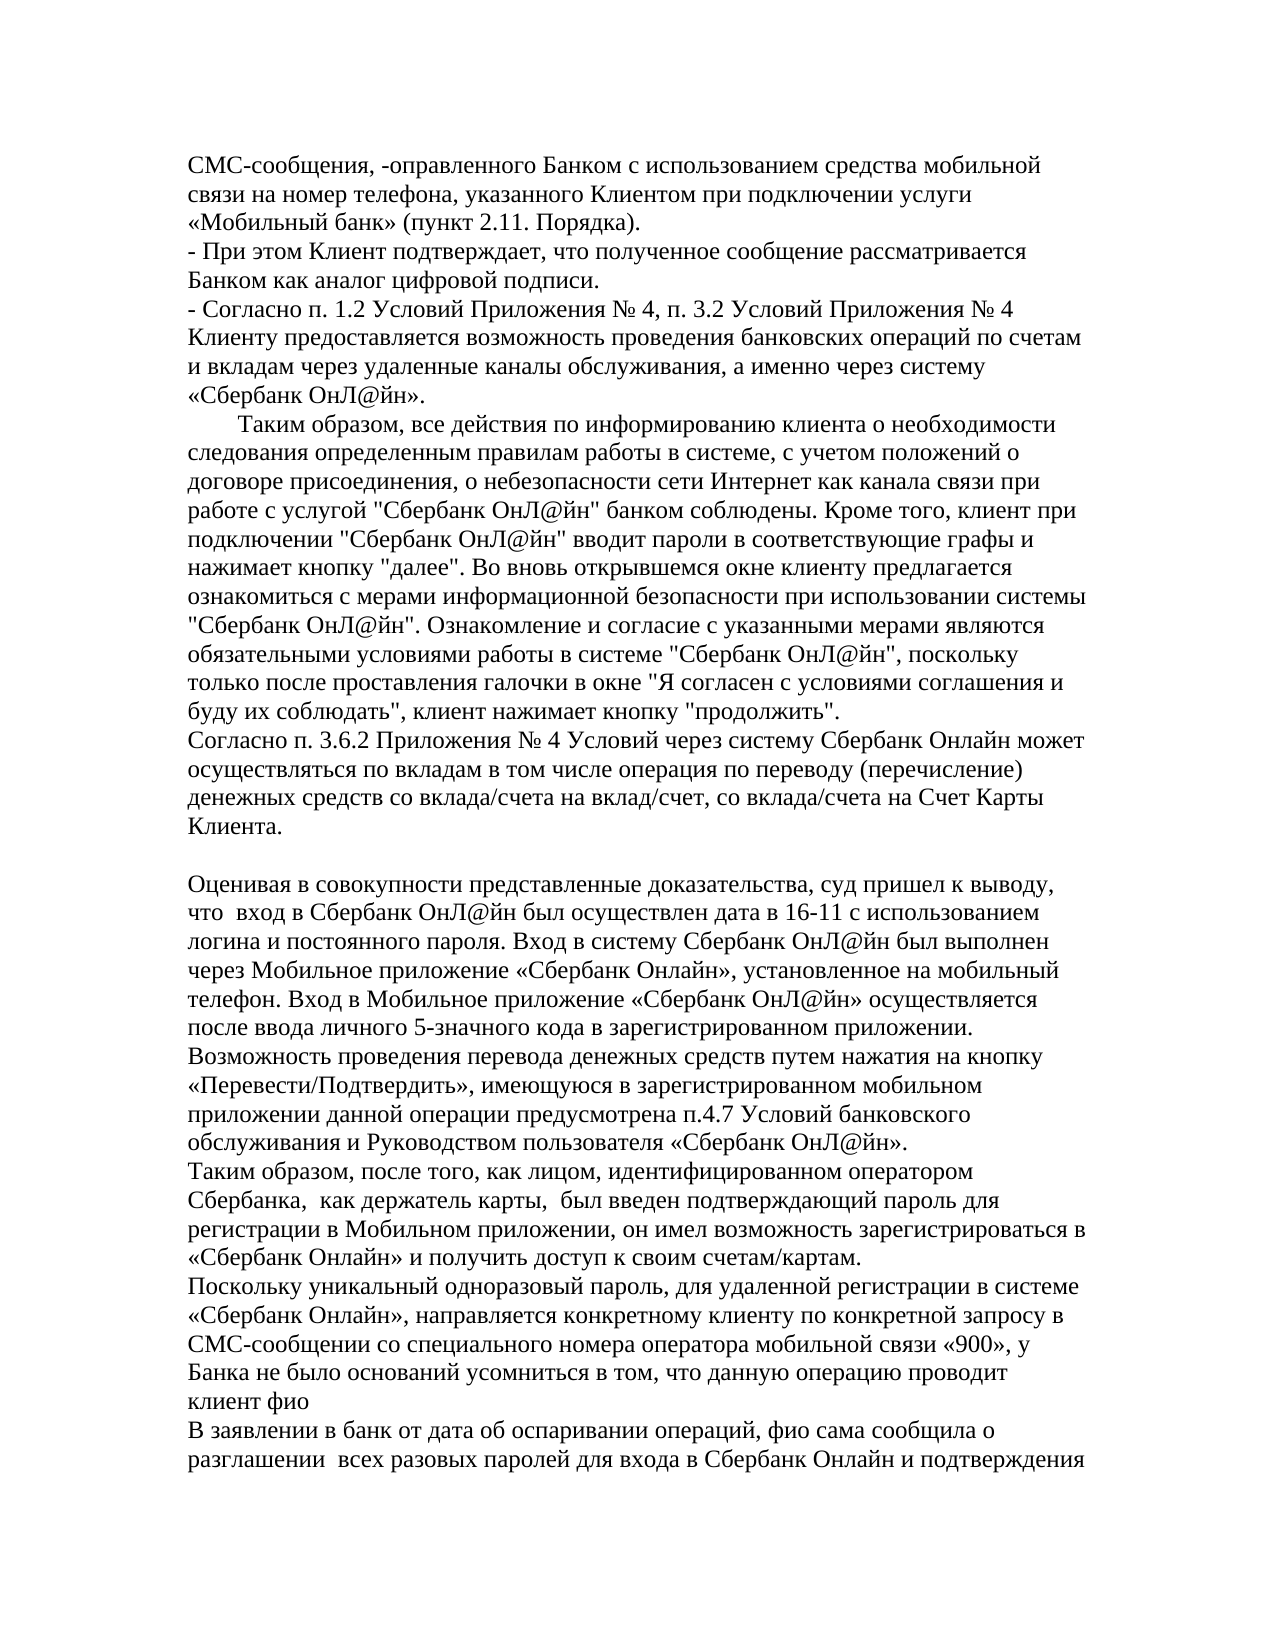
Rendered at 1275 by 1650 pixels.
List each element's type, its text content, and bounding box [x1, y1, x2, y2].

text Поскольку уникальный одноразовый пароль, для удаленной регистрации в системе «Сбербанк Онлайн», направляется конкретному клиенту по конкретной запросу в CMC-сообщении со специального номера оператора мобильной связи «900», у Банка не было оснований усомниться в том, что данную операцию проводит клиент фио [187, 1271, 1087, 1415]
text Таким образом, все действия по информированию клиента о необходимости следования определенным правилам работы в системе, с учетом положений о договоре присоединения, о небезопасности сети Интернет как канала связи при работе с услугой "Сбербанк ОнЛ@йн" банком соблюдены. Кроме того, клиент при подключении "Сбербанк ОнЛ@йн" вводит пароли в соответствующие графы и нажимает кнопку "далее". Во вновь открывшемся окне клиенту предлагается ознакомиться с мерами информационной безопасности при использовании системы "Сбербанк ОнЛ@йн". Ознакомление и согласие с указанными мерами являются обязательными условиями работы в системе "Сбербанк ОнЛ@йн", поскольку только после проставления галочки в окне "Я согласен с условиями соглашения и буду их соблюдать", клиент нажимает кнопку "продолжить". [187, 409, 1087, 581]
text - Согласно п. 1.2 Условий Приложения № 4, п. 3.2 Условий Приложения № 4 Клиенту предоставляется возможность проведения банковских операций по счетам и вкладам через удаленные каналы обслуживания, а именно через систему «Сбербанк ОнЛ@йн». [187, 294, 1087, 409]
text - При этом Клиент подтверждает, что полученное сообщение рассматривается Банком как аналог цифровой подписи. [600, 236, 1087, 294]
text Возможность проведения перевода денежных средств путем нажатия на кнопку «Перевести/Подтвердить», имеющуюся в зарегистрированном мобильном приложении данной операции предусмотрена п.4.7 Условий банковского обслуживания и Руководством пользователя «Сбербанк ОнЛ@йн». [187, 1041, 1087, 1156]
text Согласно п. 3.6.2 Приложения № 4 Условий через систему Сбербанк Онлайн может осуществляться по вкладам в том числе операция по переводу (перечисление) денежных средств со вклада/счета на вклад/счет, со вклада/счета на Счет Карты Клиента. [187, 725, 1087, 840]
text Таким образом, все действия по информированию клиента о необходимости следования определенным правилам работы в системе, с учетом положений о договоре присоединения, о небезопасности сети Интернет как канала связи при работе с услугой "Сбербанк ОнЛ@йн" банком соблюдены. Кроме того, клиент при подключении "Сбербанк ОнЛ@йн" вводит пароли в соответствующие графы и нажимает кнопку "далее". Во вновь открывшемся окне клиенту предлагается ознакомиться с мерами информационной безопасности при использовании системы "Сбербанк ОнЛ@йн". Ознакомление и согласие с указанными мерами являются обязательными условиями работы в системе "Сбербанк ОнЛ@йн", поскольку только после проставления галочки в окне "Я согласен с условиями соглашения и буду их соблюдать", клиент нажимает кнопку "продолжить". [187, 575, 1087, 725]
text Таким образом, после того, как лицом, идентифицированном оператором Сбербанка, как держатель карты, был введен подтверждающий пароль для регистрации в Мобильном приложении, он имел возможность зарегистрироваться в «Сбербанк Онлайн» и получить доступ к своим счетам/картам. [187, 1156, 1087, 1271]
text Оценивая в совокупности представленные доказательства, суд пришел к выводу, что вход в Сбербанк ОнЛ@йн был осуществлен дата в 16-11 с использованием логина и постоянного пароля. Вход в систему Сбербанк ОнЛ@йн был выполнен через Мобильное приложение «Сбербанк Онлайн», установленное на мобильный телефон. Вход в Мобильное приложение «Сбербанк ОнЛ@йн» осуществляется после ввода личного 5-значного кода в зарегистрированном приложении. [187, 869, 1087, 1041]
